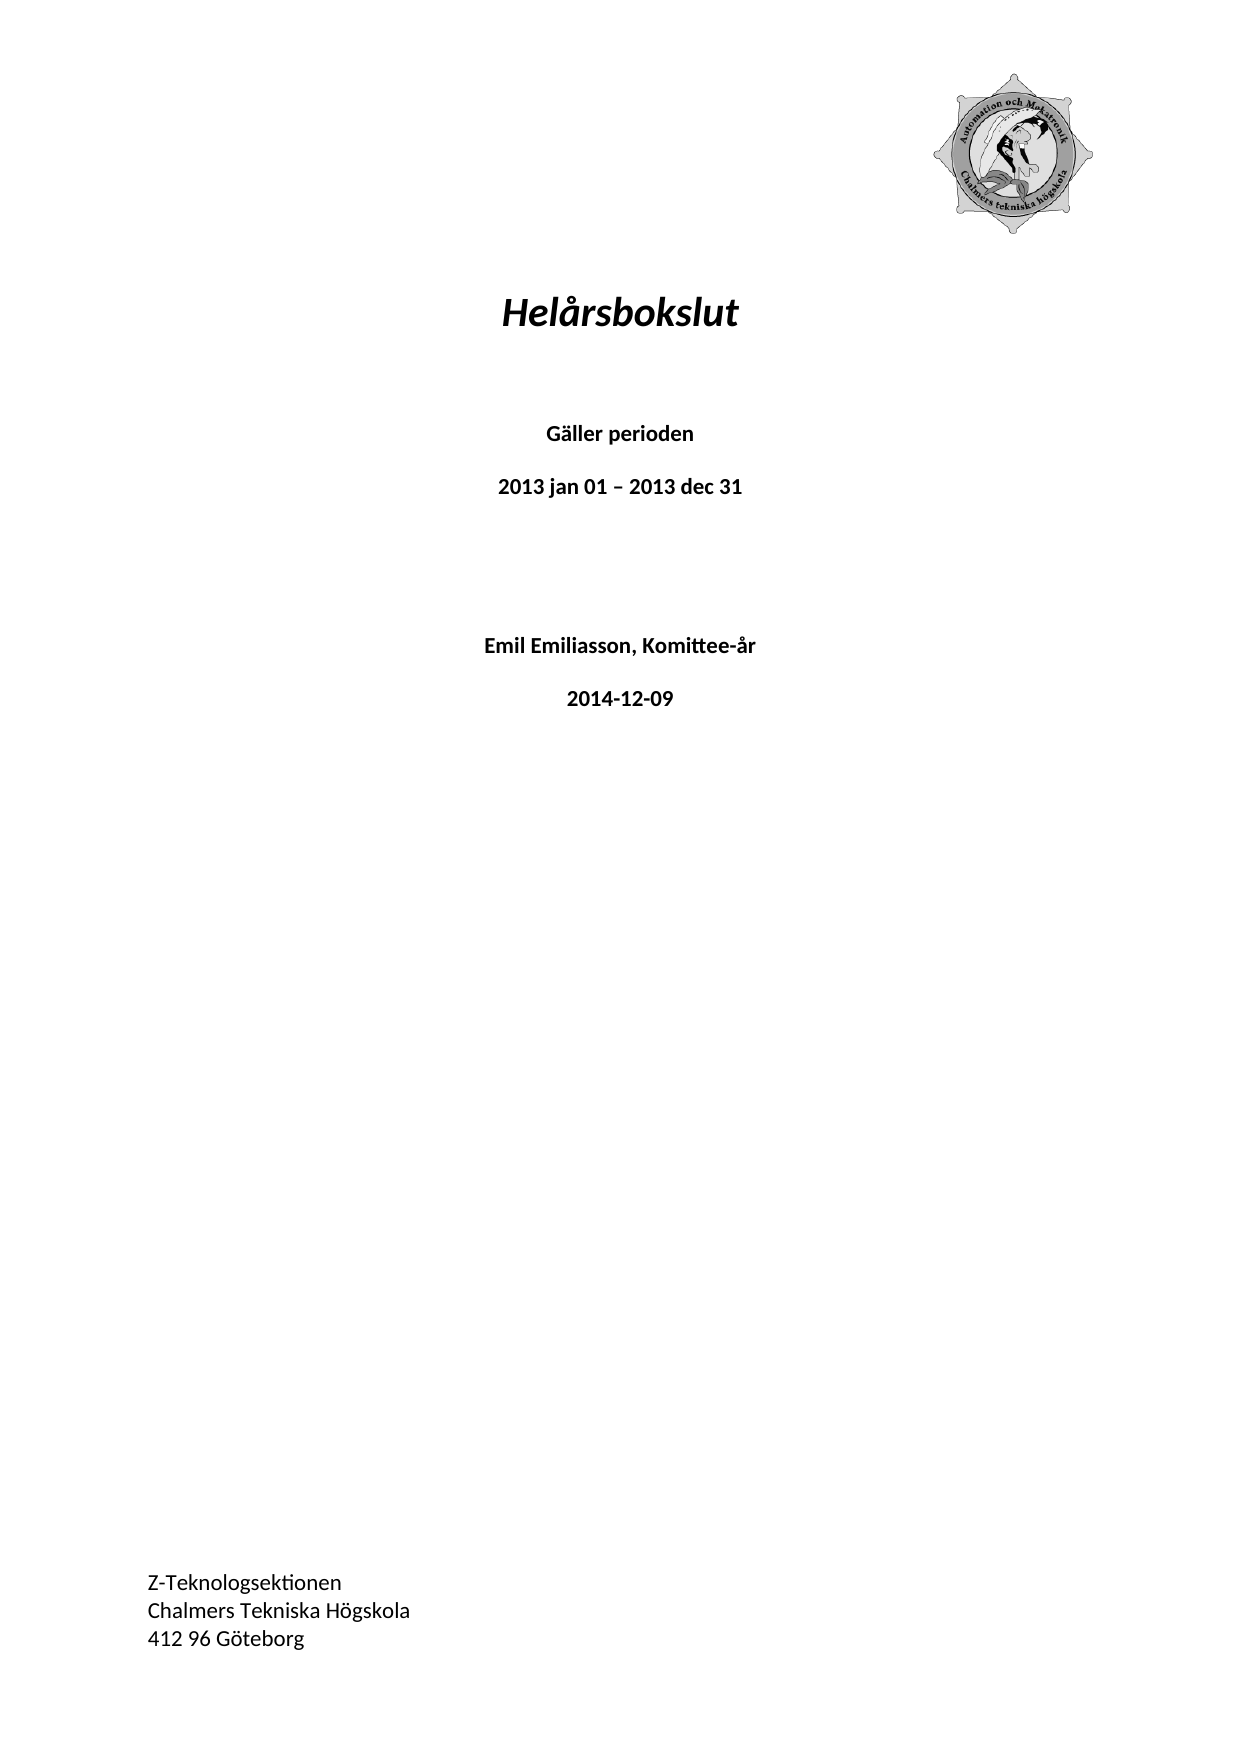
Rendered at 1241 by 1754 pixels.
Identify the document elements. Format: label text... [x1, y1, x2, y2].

text Emil Emiliasson, Komittee-år [148, 631, 1093, 659]
text Gäller perioden [148, 419, 1093, 447]
text Helårsbokslut [148, 286, 1093, 337]
text 2014-12-09 [148, 684, 1093, 712]
text 2013 jan 01 – 2013 dec 31 [148, 472, 1093, 500]
picture [933, 73, 1093, 234]
